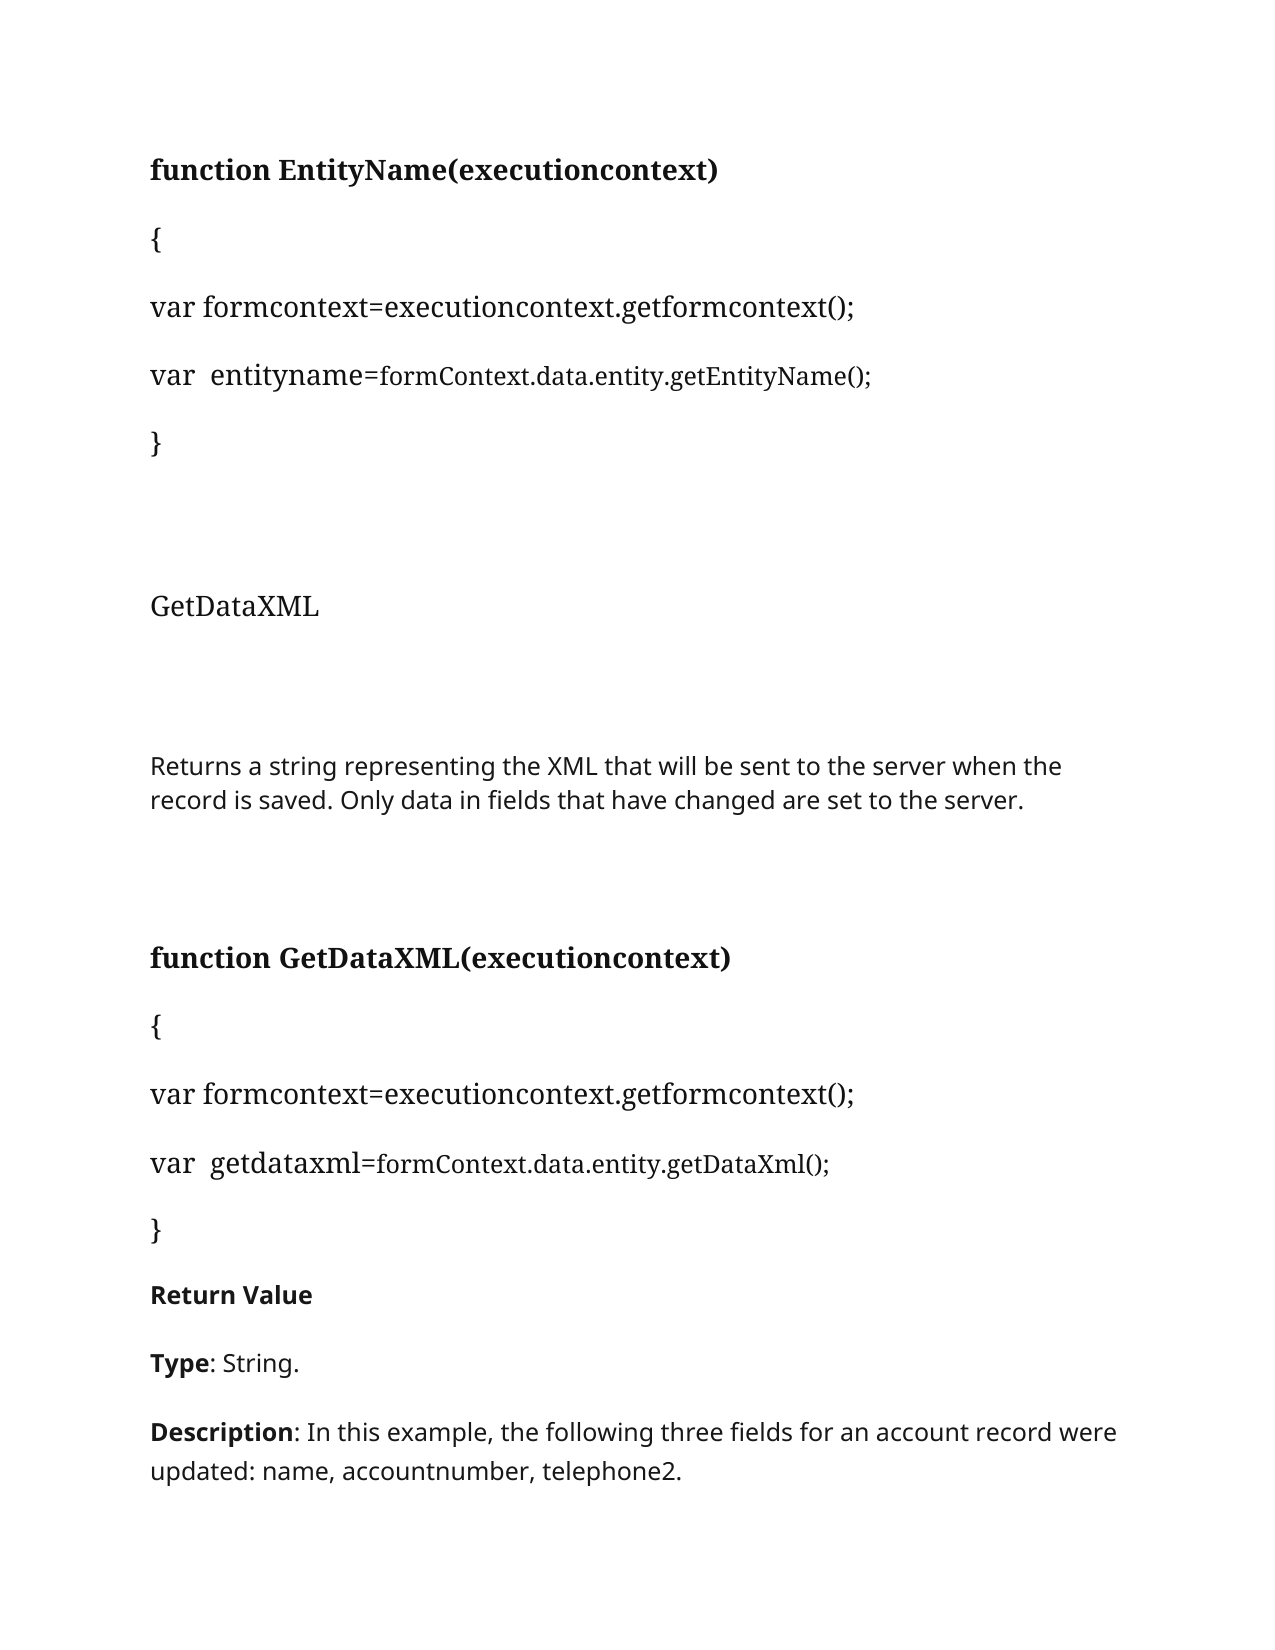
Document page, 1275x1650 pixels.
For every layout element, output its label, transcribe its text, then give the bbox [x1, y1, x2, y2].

text var getdataxml=formContext.data.entity.getDataXml(); [150, 1142, 1125, 1181]
text var entityname=formContext.data.entity.getEntityName(); [150, 355, 1125, 394]
text { [150, 218, 1125, 257]
text function EntityName(executioncontext) [150, 150, 1125, 189]
text Type: String. [150, 1341, 1125, 1380]
text var formcontext=executioncontext.getformcontext(); [150, 1074, 1125, 1113]
text { [150, 1006, 1125, 1045]
text } [150, 1210, 1125, 1249]
text Description: In this example, the following three fields for an account record were updated: name, accountnumber, telephone2. [150, 1409, 1125, 1487]
text GetDataXML [150, 586, 1125, 624]
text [150, 286, 1125, 326]
text function GetDataXML(executioncontext) [150, 937, 1125, 977]
text Returns a string representing the XML that will be sent to the server when the record is saved. Only data in fields that have changed are set to the server. [150, 749, 1125, 817]
text Return Value [150, 1278, 1125, 1312]
text } [150, 423, 1125, 461]
